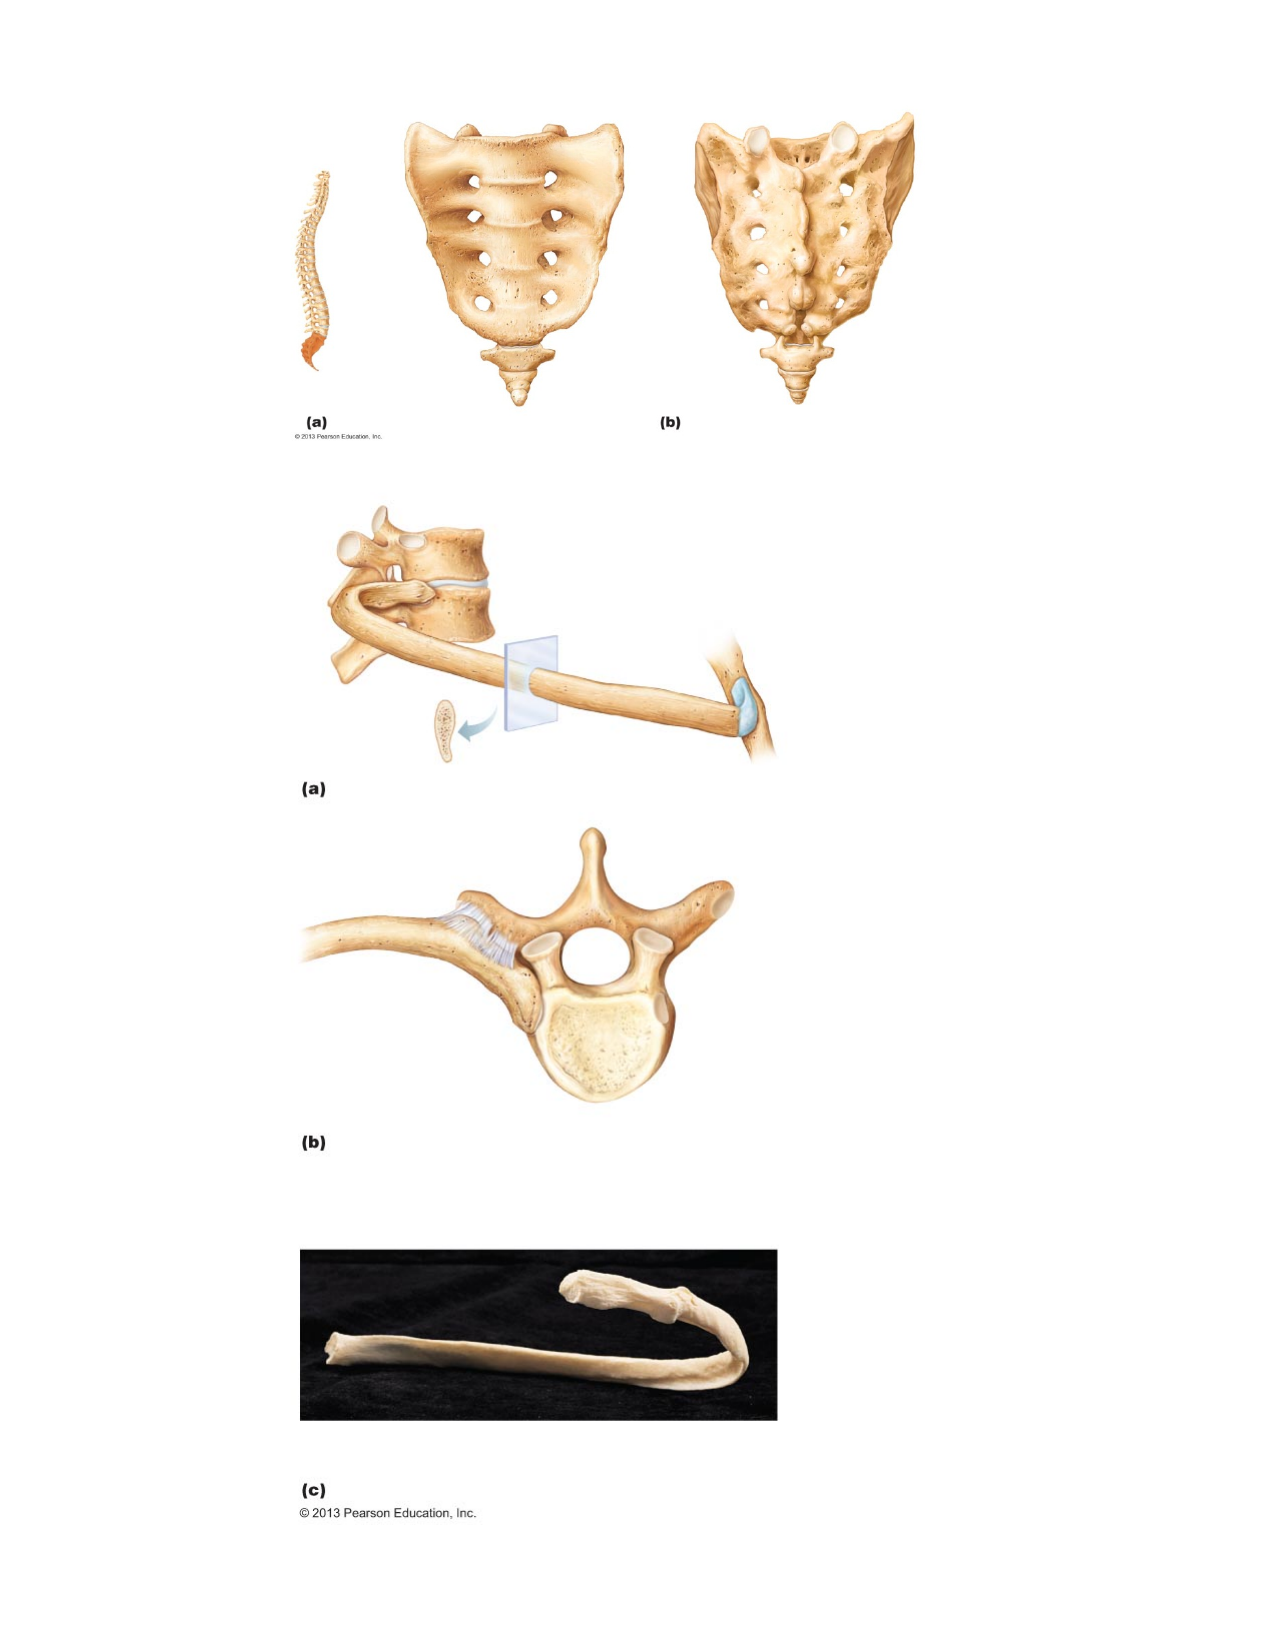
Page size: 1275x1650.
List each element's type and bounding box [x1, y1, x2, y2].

picture [290, 444, 836, 1533]
picture [290, 65, 985, 441]
